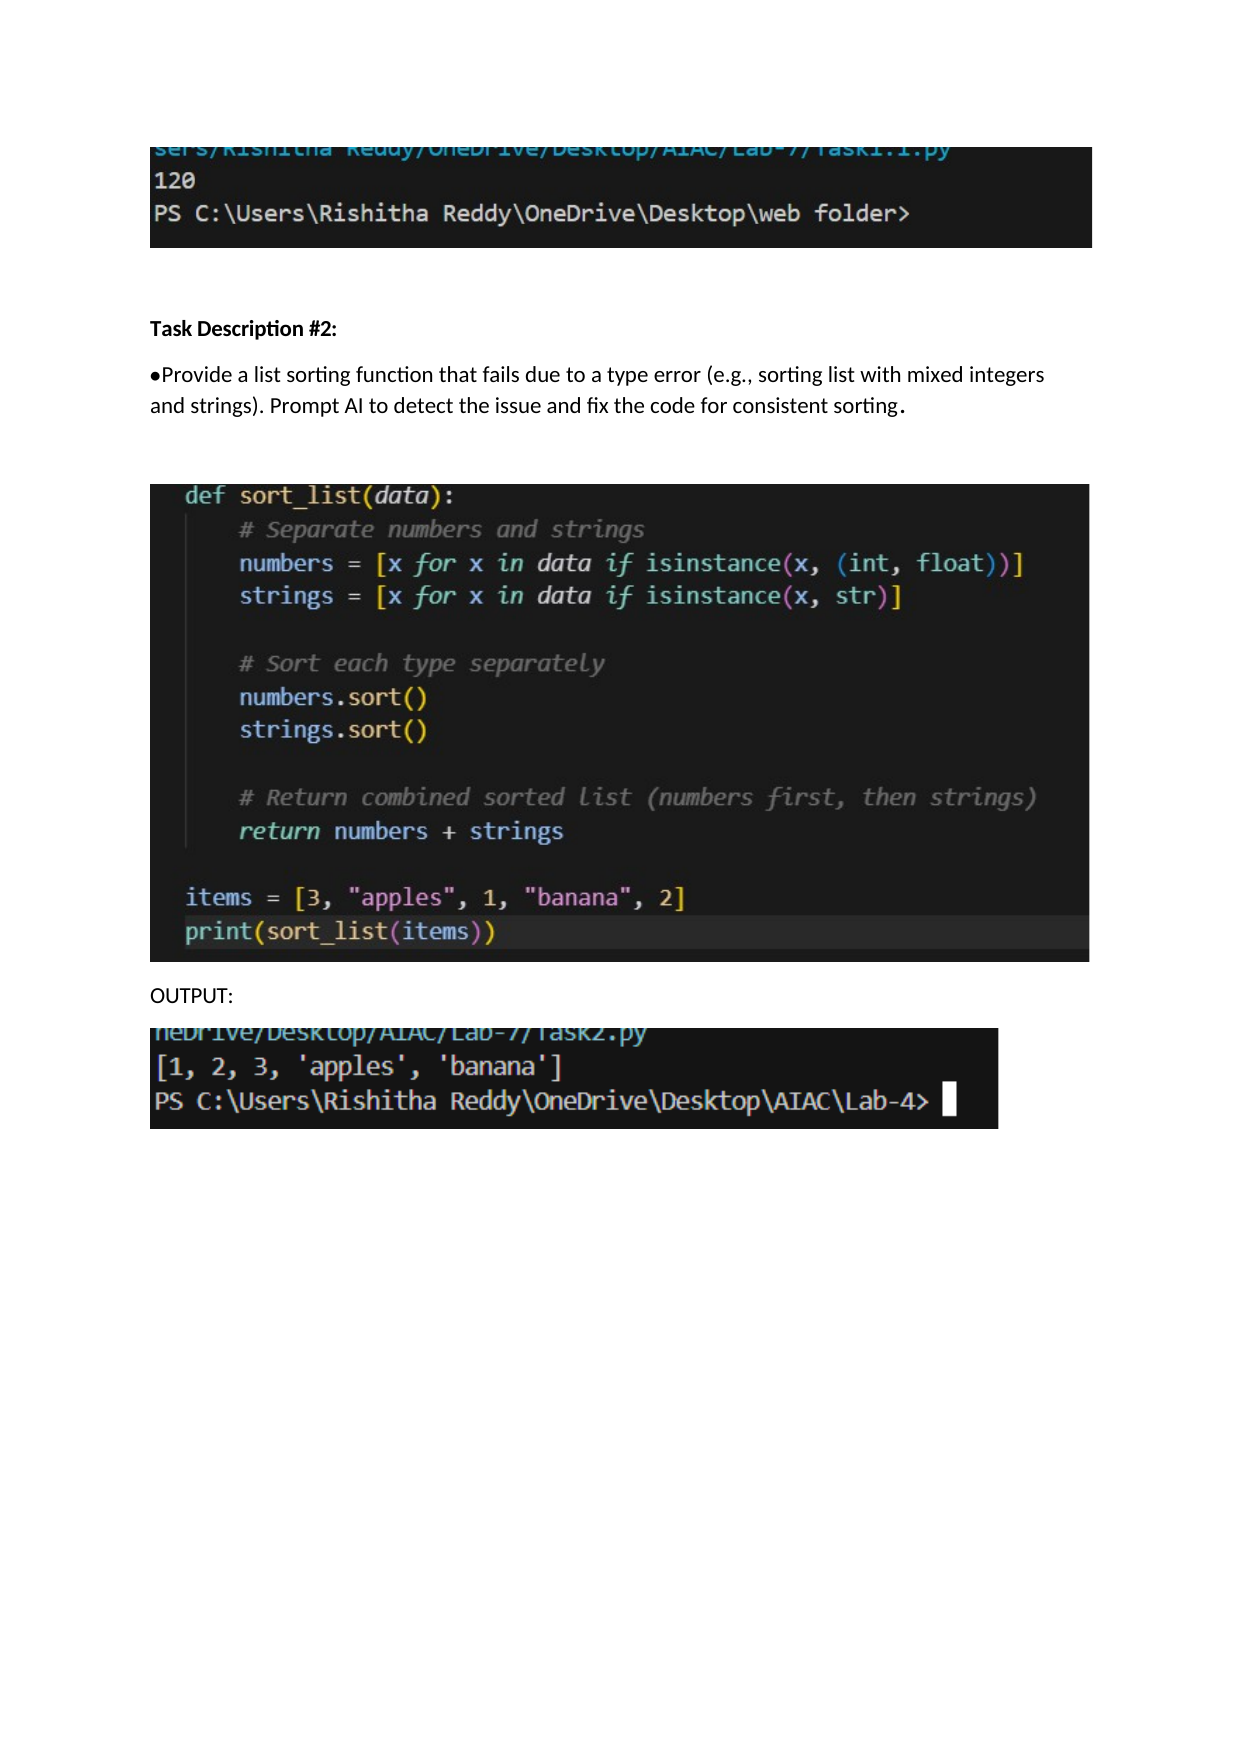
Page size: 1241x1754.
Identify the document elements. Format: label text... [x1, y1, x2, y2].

subtitle Task Description #2: [150, 314, 1093, 342]
picture [150, 484, 1090, 502]
list Provide a list sorting function that fails due to a type error (e.g., sorting list with mixed integers and strings). Prompt AI to detect the issue and fix the code for consistent sorting. [150, 361, 1081, 419]
text OUTPUT: [150, 502, 1093, 1009]
picture [150, 147, 1093, 248]
picture [150, 1028, 999, 1129]
